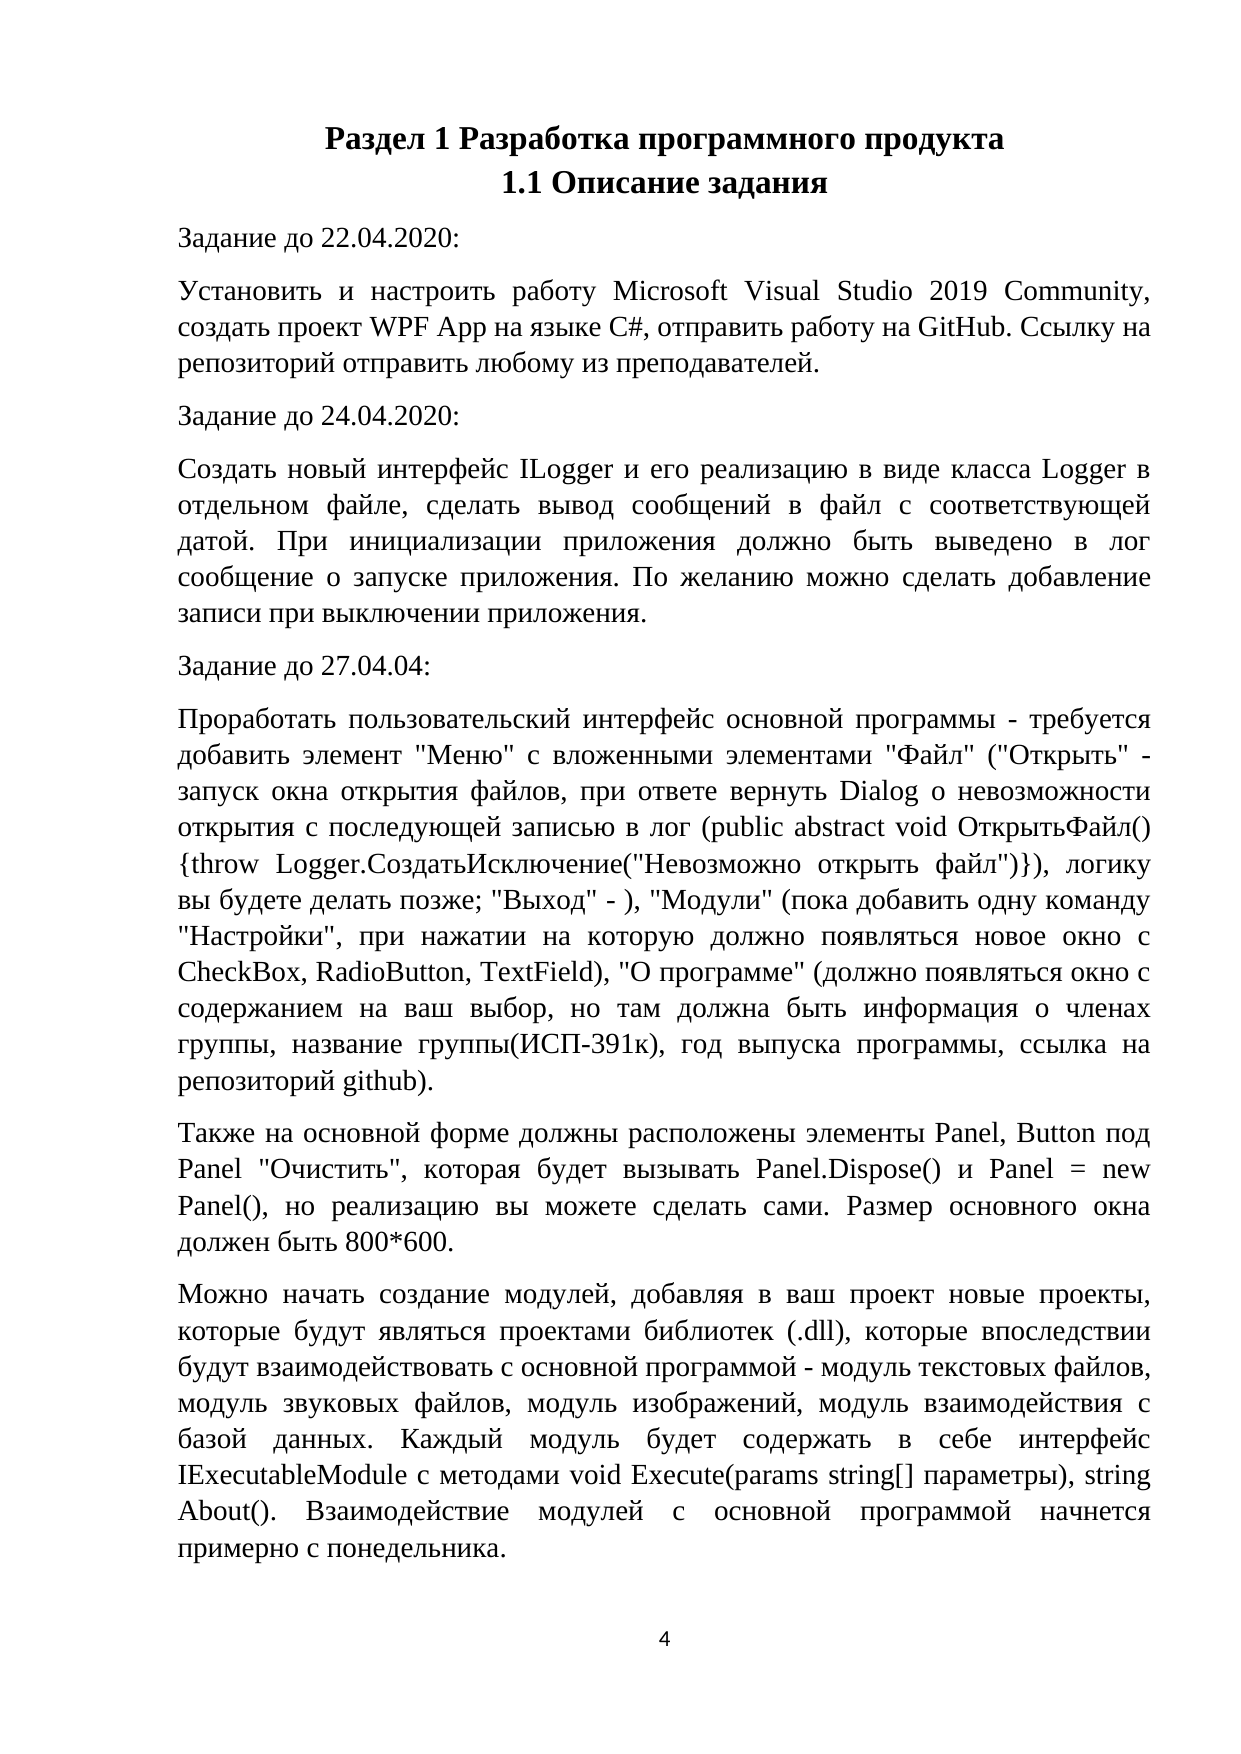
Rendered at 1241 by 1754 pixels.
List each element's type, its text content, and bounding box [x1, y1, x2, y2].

text Также на основной форме должны расположены элементы Panel, Button под Panel "Очистить", которая будет вызывать Panel.Dispose() и Panel = new Panel(), но реализацию вы можете сделать сами. Размер основного окна должен быть 800*600. [177, 1115, 1152, 1257]
text Задание до 27.04.04: [177, 648, 1152, 682]
text Задание до 22.04.2020: [177, 220, 1152, 254]
text Раздел 1 Разработка программного продукта [177, 118, 1152, 156]
text Установить и настроить работу Microsoft Visual Studio 2019 Community, создать проект WPF App на языке C#, отправить работу на GitHub. Ссылку на репозиторий отправить любому из преподавателей. [177, 273, 1152, 379]
text Проработать пользовательский интерфейс основной программы - требуется добавить элемент "Меню" с вложенными элементами "Файл" ("Открыть" - запуск окна открытия файлов, при ответе вернуть Dialog о невозможности открытия с последующей записью в лог (public abstract void ОткрытьФайл() {throw Logger.СоздатьИсключение("Невозможно открыть файл")}), логику вы будете делать позже; "Выход" - ), "Модули" (пока добавить одну команду "Настройки", при нажатии на которую должно появляться новое окно с CheckBox, RadioButton, TextField), "О программе" (должно появляться окно с содержанием на ваш выбор, но там должна быть информация о членах группы, название группы(ИСП-391к), год выпуска программы, ссылка на репозиторий github). [177, 701, 1152, 1096]
text Можно начать создание модулей, добавляя в ваш проект новые проекты, которые будут являться проектами библиотек (.dll), которые впоследствии будут взаимодействовать с основной программой - модуль текстовых файлов, модуль звуковых файлов, модуль изображений, модуль взаимодействия с базой данных. Каждый модуль будет содержать в себе интерфейс IExecutableModule с методами void Execute(params string[] параметры), string About(). Взаимодействие модулей с основной программой начнется примерно с понедельника. [177, 1277, 1152, 1563]
text 1.1 Описание задания [177, 162, 1152, 201]
text Создать новый интерфейс ILogger и его реализацию в виде класса Logger в отдельном файле, сделать вывод сообщений в файл с соответствующей датой. При инициализации приложения должно быть выведено в лог сообщение о запуске приложения. По желанию можно сделать добавление записи при выключении приложения. [177, 451, 1152, 629]
text Задание до 24.04.2020: [177, 398, 1152, 432]
